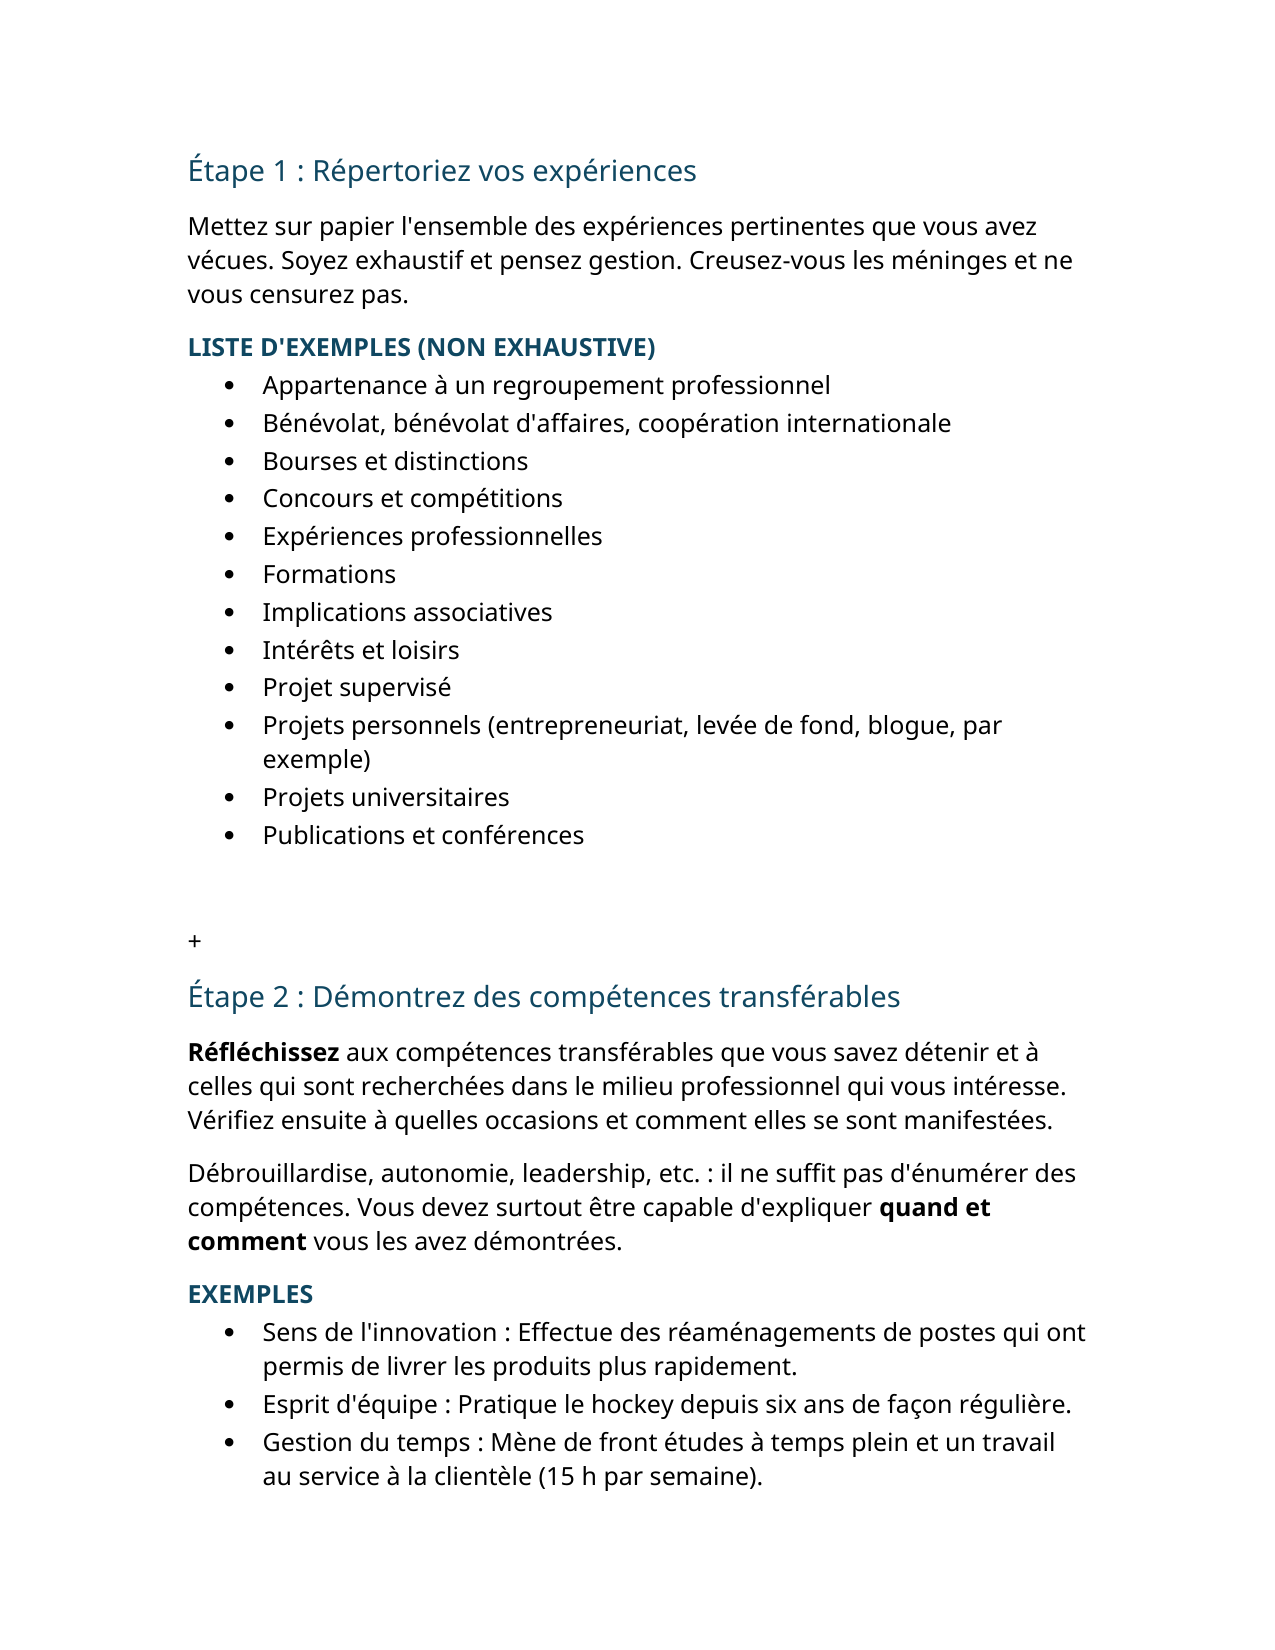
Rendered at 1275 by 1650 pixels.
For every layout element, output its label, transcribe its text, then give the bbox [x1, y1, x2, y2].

subtitle Étape 1 : Répertoriez vos expériences [187, 150, 1087, 190]
list Formations [225, 557, 1087, 591]
list Implications associatives [225, 594, 1087, 628]
subtitle Étape 2 : Démontrez des compétences transférables [187, 976, 1087, 1016]
list Concours et compétitions [225, 481, 1087, 515]
list Projet supervisé [225, 670, 1087, 704]
list Expériences professionnelles [225, 519, 1087, 553]
list Projets personnels (entrepreneuriat, levée de fond, blogue, par exemple) [225, 708, 1087, 776]
list Bourses et distinctions [225, 443, 1087, 477]
subtitle LISTE D'EXEMPLES (NON EXHAUSTIVE) [187, 329, 1087, 363]
list Intérêts et loisirs [225, 632, 1087, 666]
text Mettez sur papier l'ensemble des expériences pertinentes que vous avez vécues. Soyez exhaustif et pensez gestion. Creusez-vous les méninges et ne vous censurez pas. [187, 208, 1087, 311]
list Sens de l'innovation : Effectue des réaménagements de postes qui ont permis de livrer les produits plus rapidement. [225, 1314, 1087, 1383]
text Réfléchissez aux compétences transférables que vous savez détenir et à celles qui sont recherchées dans le milieu professionnel qui vous intéresse. Vérifiez ensuite à quelles occasions et comment elles se sont manifestées. [187, 1034, 1087, 1137]
list Publications et conférences [225, 818, 1087, 852]
text Débrouillardise, autonomie, leadership, etc. : il ne suffit pas d'énumérer des compétences. Vous devez surtout être capable d'expliquer quand et comment vous les avez démontrées. [187, 1155, 1087, 1258]
subtitle EXEMPLES [187, 1276, 1087, 1310]
list Bénévolat, bénévolat d'affaires, coopération internationale [225, 405, 1087, 439]
list Esprit d'équipe : Pratique le hockey depuis six ans de façon régulière. [225, 1386, 1087, 1421]
list Appartenance à un regroupement professionnel [225, 368, 1087, 402]
list Gestion du temps : Mène de front études à temps plein et un travail au service à la clientèle (15 h par semaine). [225, 1424, 1087, 1492]
text + [187, 923, 1087, 957]
list Projets universitaires [225, 780, 1087, 814]
